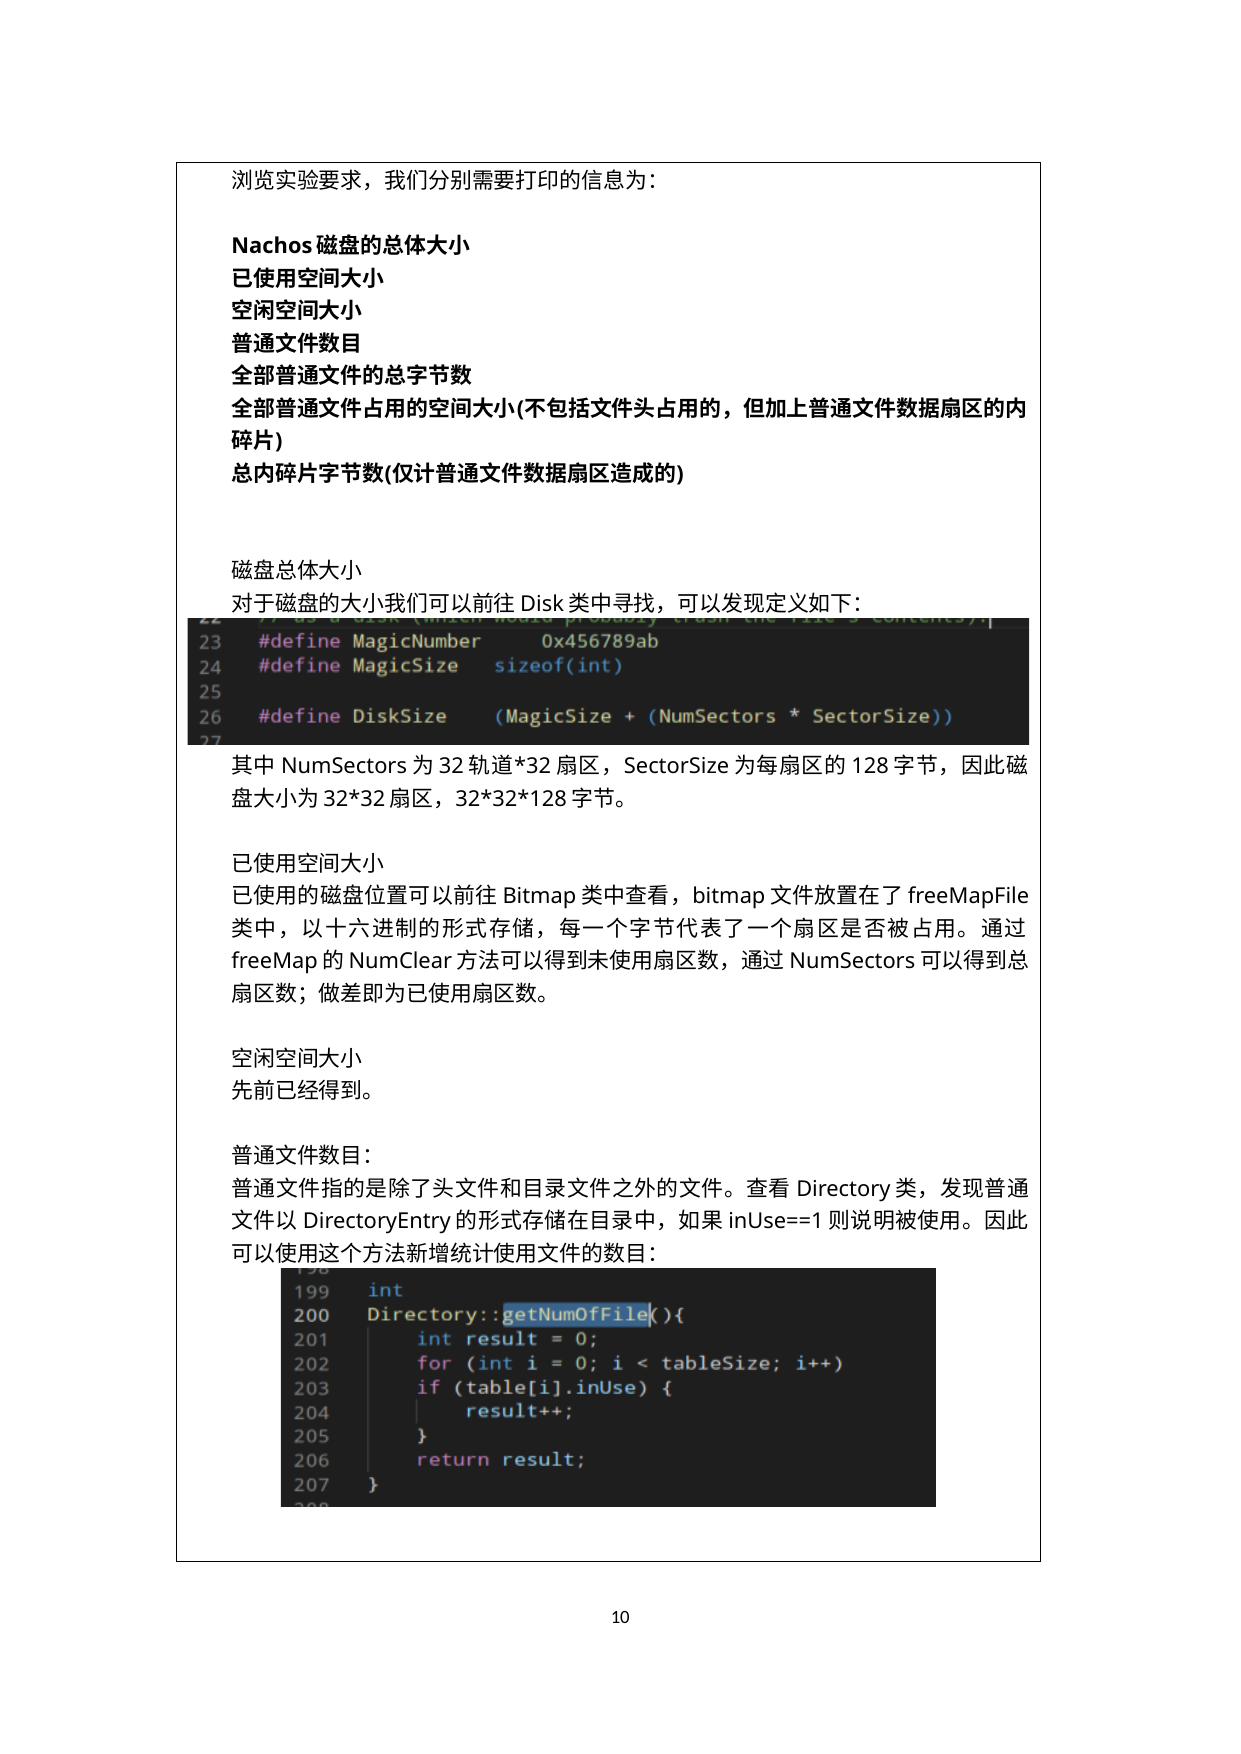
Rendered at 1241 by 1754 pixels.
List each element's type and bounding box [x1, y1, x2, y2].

picture [280, 1268, 936, 1507]
picture [187, 618, 1030, 745]
table_cell [177, 163, 1040, 1561]
